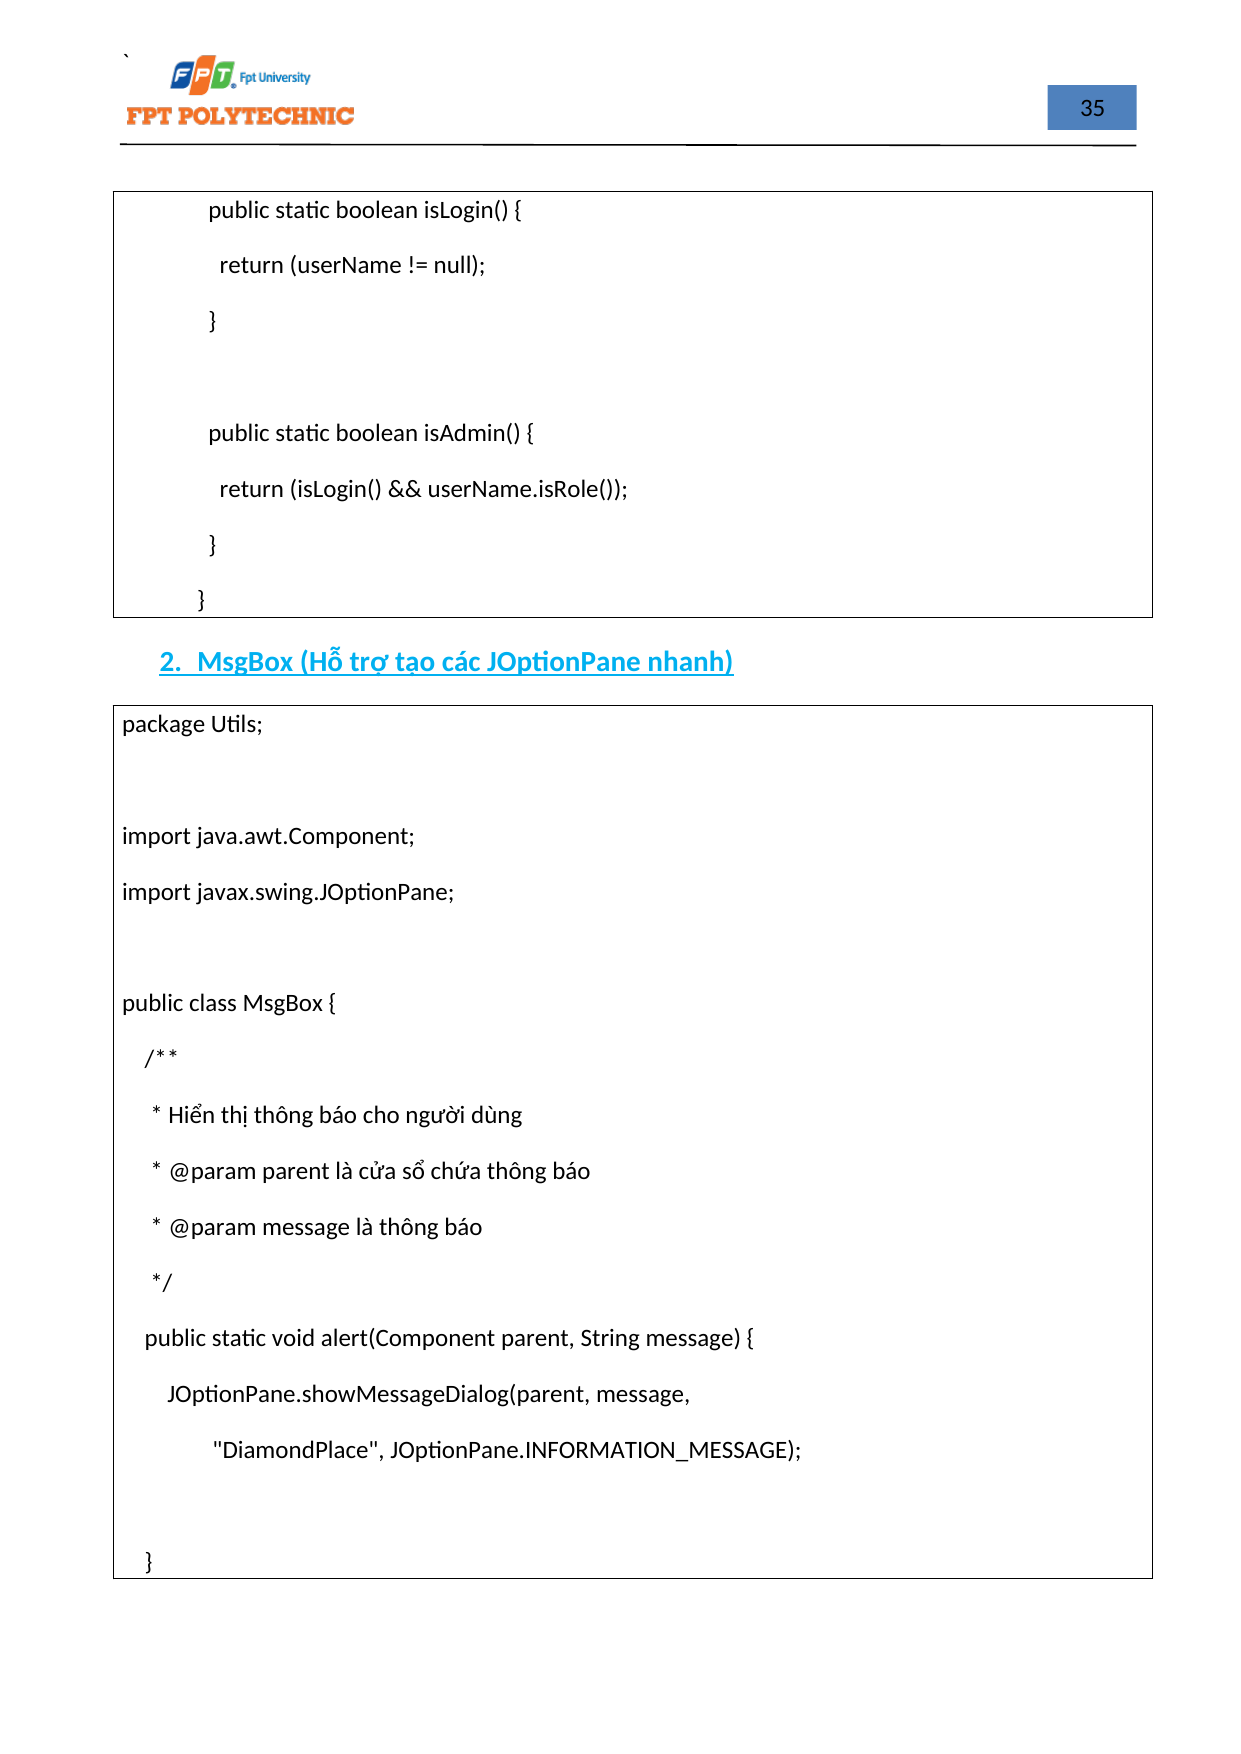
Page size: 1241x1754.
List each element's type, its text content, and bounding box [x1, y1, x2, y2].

text "DiamondPlace", JOptionPane.INFORMATION_MESSAGE); [114, 1431, 1152, 1465]
text package Utils; [114, 706, 1152, 739]
text * Hiển thị thông báo cho người dùng [114, 1096, 1152, 1130]
text JOptionPane.showMessageDialog(parent, message, [114, 1375, 1152, 1409]
text /** [114, 1040, 1152, 1074]
text */ [114, 1264, 1152, 1297]
text public class MsgBox { [114, 984, 1152, 1018]
text return (userName != null); [114, 246, 1152, 280]
list MsgBox (Hỗ trợ tạo các JOptionPane nhanh) [159, 643, 1144, 679]
text } [114, 1543, 1152, 1578]
text import javax.swing.JOptionPane; [114, 873, 1152, 906]
text import java.awt.Component; [114, 817, 1152, 851]
text public static void alert(Component parent, String message) { [114, 1319, 1152, 1353]
text public static boolean isAdmin() { [114, 414, 1152, 448]
text } [114, 581, 1152, 617]
text public static boolean isLogin() { [114, 192, 1152, 224]
text return (isLogin() && userName.isRole()); [114, 470, 1152, 503]
text } [114, 526, 1152, 559]
text * @param message là thông báo [114, 1208, 1152, 1241]
text } [114, 302, 1152, 336]
picture [120, 50, 369, 134]
text * @param parent là cửa sổ chứa thông báo [114, 1152, 1152, 1186]
